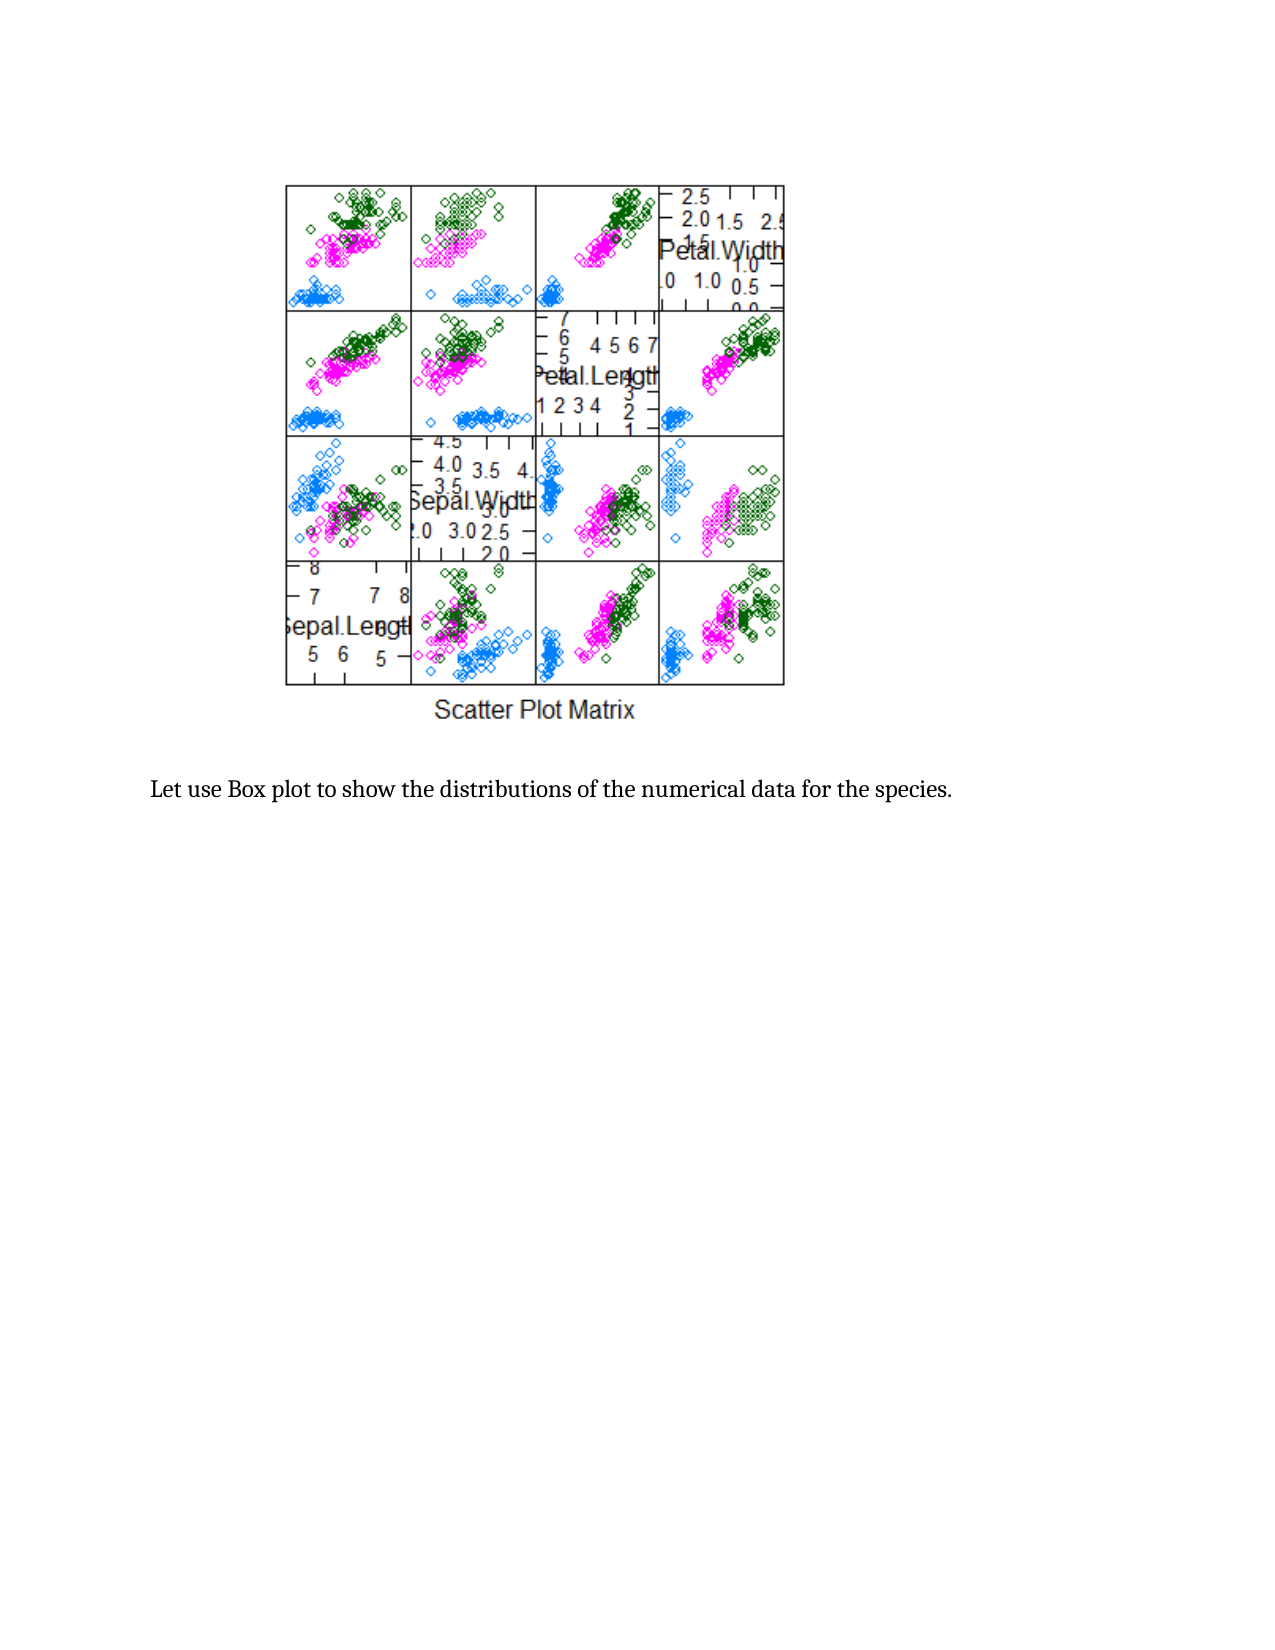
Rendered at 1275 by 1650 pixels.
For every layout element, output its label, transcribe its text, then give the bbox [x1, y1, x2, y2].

text Let use Box plot to show the distributions of the numerical data for the species. [150, 775, 1125, 804]
picture [150, 150, 908, 757]
